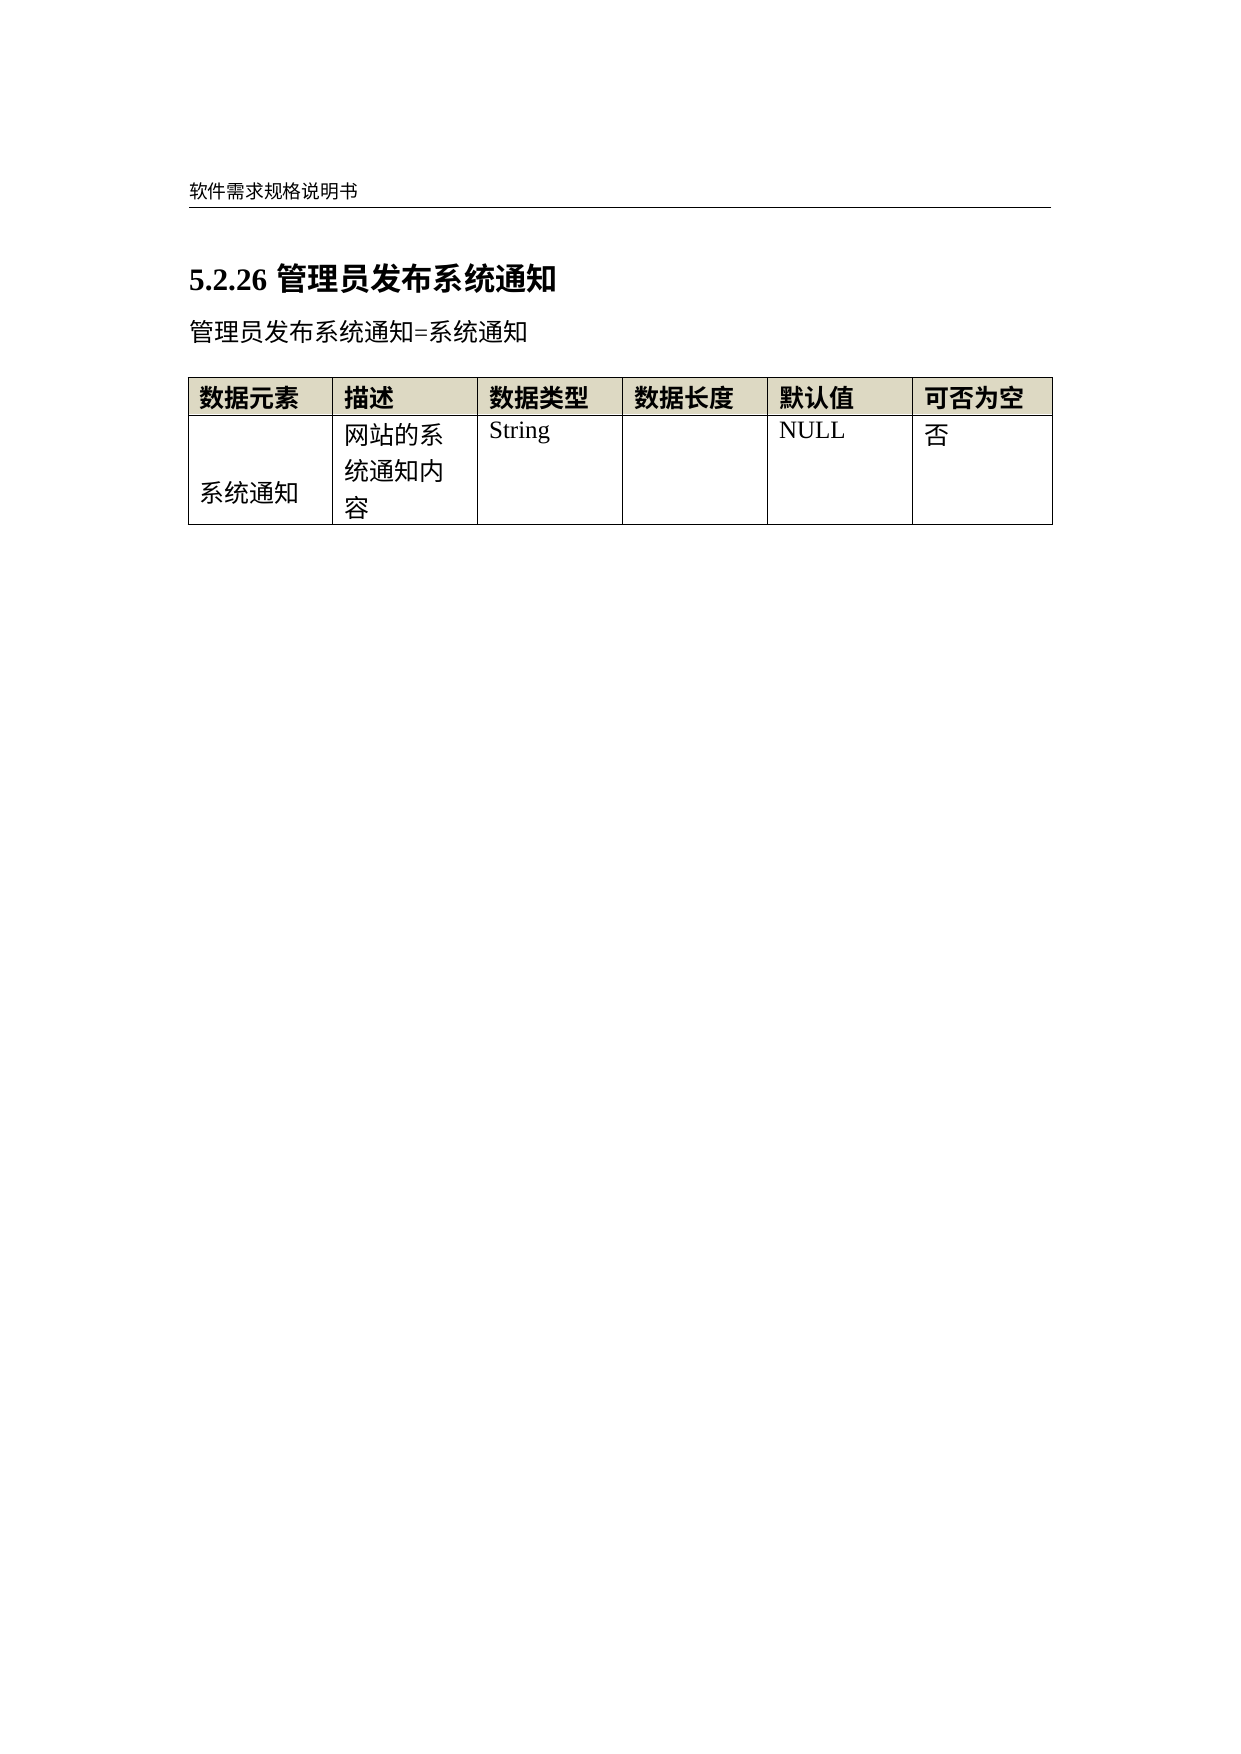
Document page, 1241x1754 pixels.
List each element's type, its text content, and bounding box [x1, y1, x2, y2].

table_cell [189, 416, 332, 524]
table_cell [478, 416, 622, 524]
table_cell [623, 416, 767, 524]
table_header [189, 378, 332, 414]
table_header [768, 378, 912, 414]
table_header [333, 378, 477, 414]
text 管理员发布系统通知=系统通知 [189, 312, 1051, 348]
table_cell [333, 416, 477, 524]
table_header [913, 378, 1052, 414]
subtitle 管理员发布系统通知 [189, 254, 1051, 300]
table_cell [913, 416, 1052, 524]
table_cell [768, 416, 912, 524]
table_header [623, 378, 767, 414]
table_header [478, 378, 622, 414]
